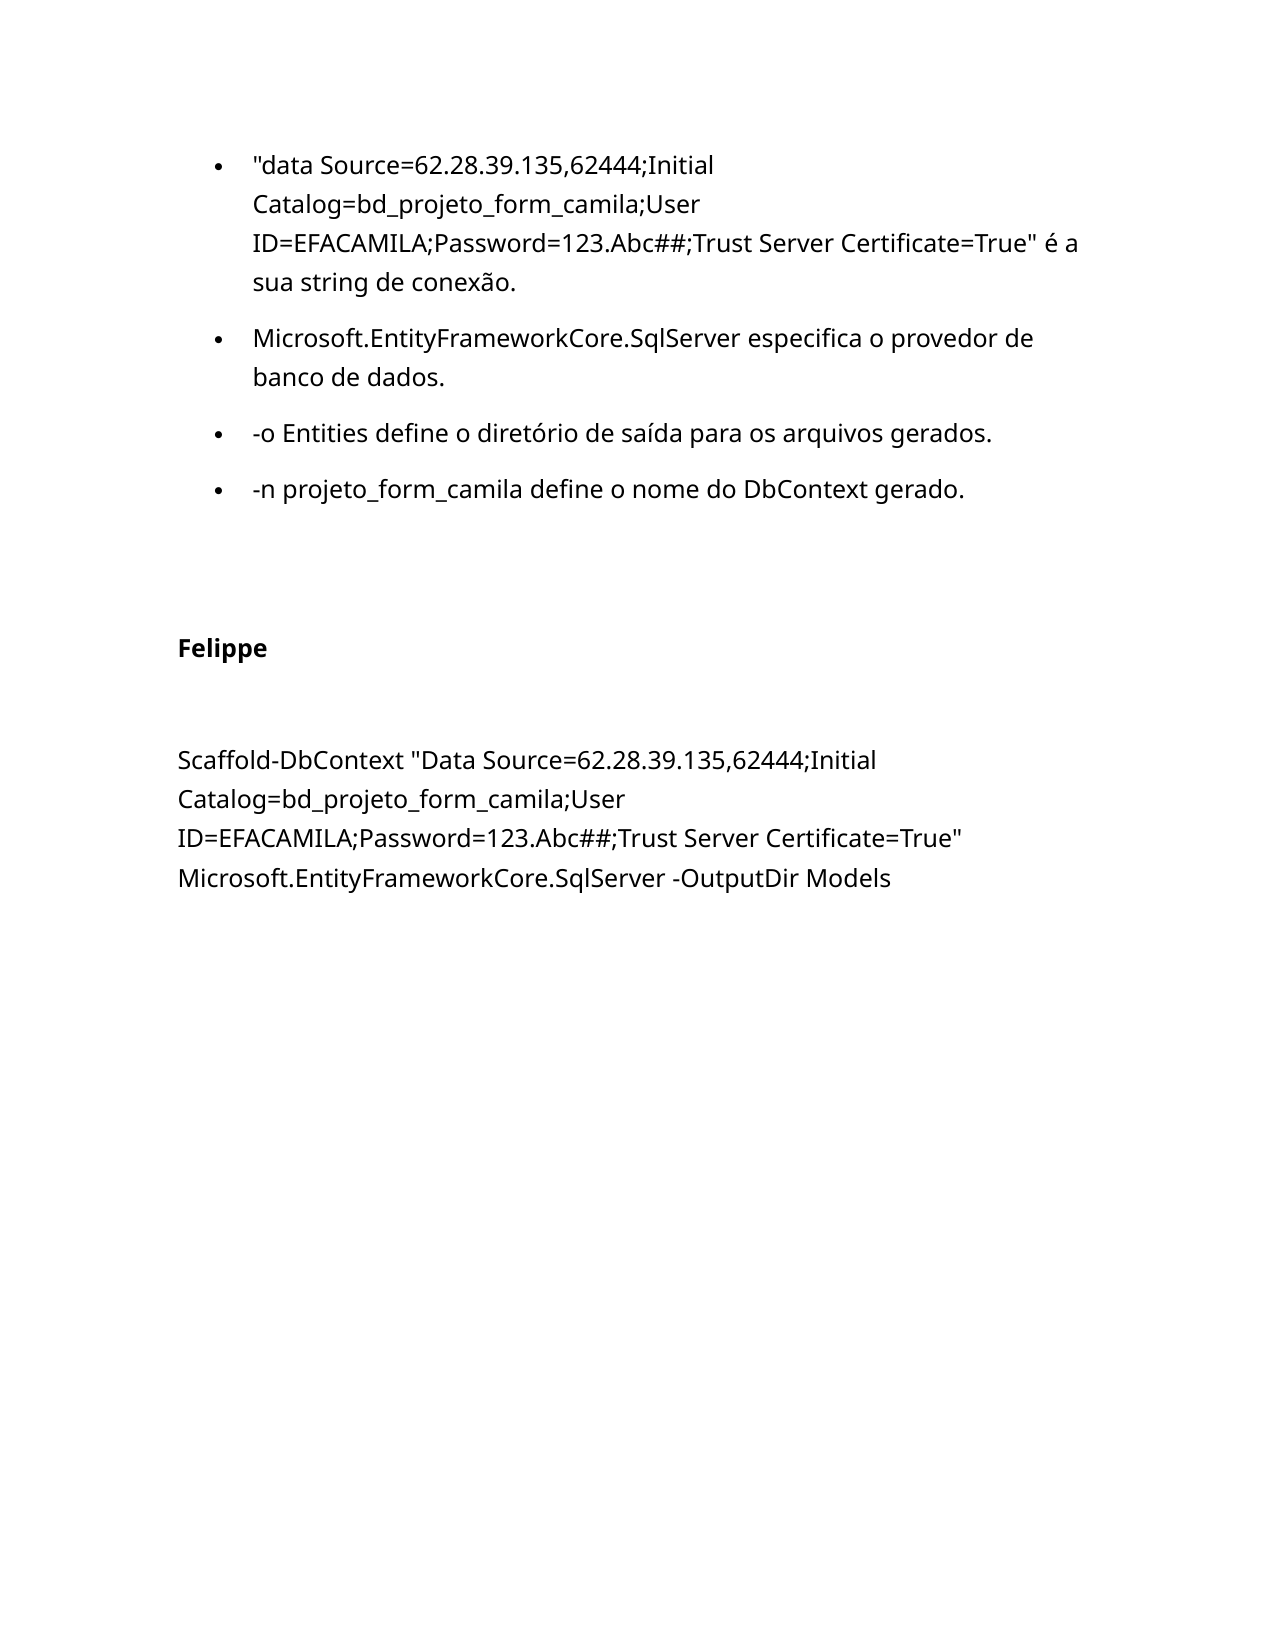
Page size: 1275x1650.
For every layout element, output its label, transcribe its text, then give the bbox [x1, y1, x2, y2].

list "data Source=62.28.39.135,62444;Initial Catalog=bd_projeto_form_camila;User ID=EFACAMILA;Password=123.Abc##;Trust Server Certificate=True" é a sua string de conexão. [215, 148, 1098, 299]
list -n projeto_form_camila define o nome do DbContext gerado. [215, 472, 1098, 506]
text Felippe [177, 631, 1098, 665]
list Microsoft.EntityFrameworkCore.SqlServer especifica o provedor de banco de dados. [215, 321, 1098, 394]
list -o Entities define o diretório de saída para os arquivos gerados. [215, 416, 1098, 450]
text Scaffold-DbContext "Data Source=62.28.39.135,62444;Initial Catalog=bd_projeto_form_camila;User ID=EFACAMILA;Password=123.Abc##;Trust Server Certificate=True" Microsoft.EntityFrameworkCore.SqlServer -OutputDir Models [177, 743, 1098, 894]
